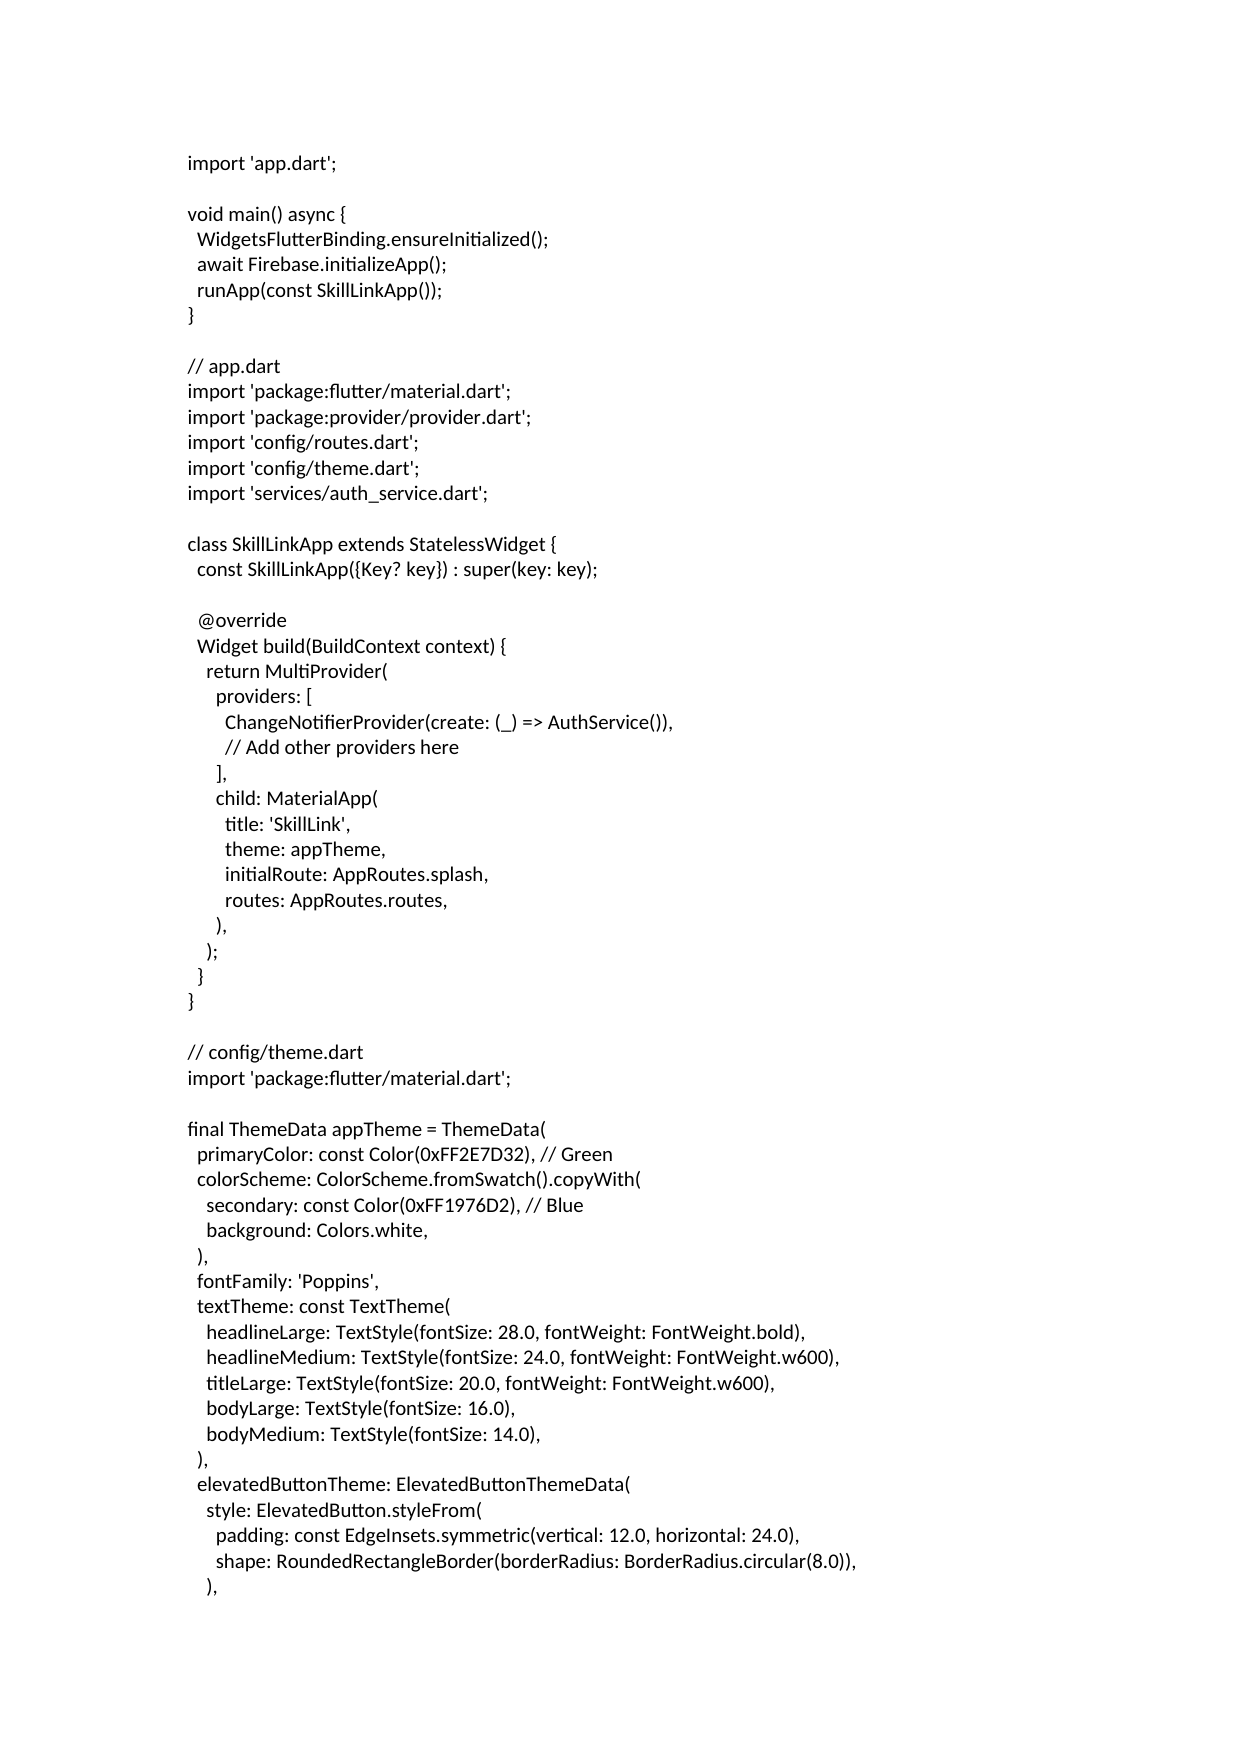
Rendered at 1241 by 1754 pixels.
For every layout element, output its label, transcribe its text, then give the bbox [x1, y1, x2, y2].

text bodyMedium: TextStyle(fontSize: 14.0), [187, 1421, 1053, 1446]
text } [187, 963, 1053, 989]
text routes: AppRoutes.routes, [187, 887, 1053, 912]
text import 'package:flutter/material.dart'; [187, 379, 1053, 404]
text runApp(const SkillLinkApp()); [187, 277, 1053, 302]
text ), [187, 1446, 1053, 1472]
text initialRoute: AppRoutes.splash, [187, 862, 1053, 887]
text import 'package:provider/provider.dart'; [187, 404, 1053, 429]
text import 'config/theme.dart'; [187, 455, 1053, 480]
text fontFamily: 'Poppins', [187, 1268, 1053, 1294]
text padding: const EdgeInsets.symmetric(vertical: 12.0, horizontal: 24.0), [187, 1522, 1053, 1548]
text headlineMedium: TextStyle(fontSize: 24.0, fontWeight: FontWeight.w600), [187, 1344, 1053, 1370]
text import 'app.dart'; [187, 150, 1053, 175]
text ChangeNotifierProvider(create: (_) => AuthService()), [187, 709, 1053, 734]
text titleLarge: TextStyle(fontSize: 20.0, fontWeight: FontWeight.w600), [187, 1370, 1053, 1395]
text elevatedButtonTheme: ElevatedButtonThemeData( [187, 1472, 1053, 1497]
text final ThemeData appTheme = ThemeData( [187, 1116, 1053, 1141]
text ); [187, 938, 1053, 963]
text style: ElevatedButton.styleFrom( [187, 1497, 1053, 1522]
text ), [187, 1243, 1053, 1268]
text @override [187, 607, 1053, 633]
text import 'package:flutter/material.dart'; [187, 1065, 1053, 1090]
text secondary: const Color(0xFF1976D2), // Blue [187, 1192, 1053, 1217]
text WidgetsFlutterBinding.ensureInitialized(); [187, 226, 1053, 252]
text import 'config/routes.dart'; [187, 429, 1053, 455]
text // Add other providers here [187, 734, 1053, 760]
text title: 'SkillLink', [187, 811, 1053, 836]
text Widget build(BuildContext context) { [187, 633, 1053, 658]
text } [187, 989, 1053, 1014]
text } [187, 302, 1053, 328]
text providers: [ [187, 684, 1053, 709]
text background: Colors.white, [187, 1217, 1053, 1243]
text const SkillLinkApp({Key? key}) : super(key: key); [187, 557, 1053, 582]
text void main() async { [187, 201, 1053, 226]
text theme: appTheme, [187, 836, 1053, 862]
text class SkillLinkApp extends StatelessWidget { [187, 531, 1053, 557]
text ), [187, 1573, 1053, 1599]
text ), [187, 912, 1053, 938]
text shape: RoundedRectangleBorder(borderRadius: BorderRadius.circular(8.0)), [187, 1548, 1053, 1573]
text return MultiProvider( [187, 658, 1053, 684]
text colorScheme: ColorScheme.fromSwatch().copyWith( [187, 1167, 1053, 1192]
text headlineLarge: TextStyle(fontSize: 28.0, fontWeight: FontWeight.bold), [187, 1319, 1053, 1344]
text // config/theme.dart [187, 1039, 1053, 1065]
text bodyLarge: TextStyle(fontSize: 16.0), [187, 1395, 1053, 1421]
text await Firebase.initializeApp(); [187, 252, 1053, 277]
text import 'services/auth_service.dart'; [187, 480, 1053, 506]
text ], [187, 760, 1053, 785]
text // app.dart [187, 353, 1053, 379]
text primaryColor: const Color(0xFF2E7D32), // Green [187, 1141, 1053, 1167]
text child: MaterialApp( [187, 785, 1053, 811]
text textTheme: const TextTheme( [187, 1294, 1053, 1319]
